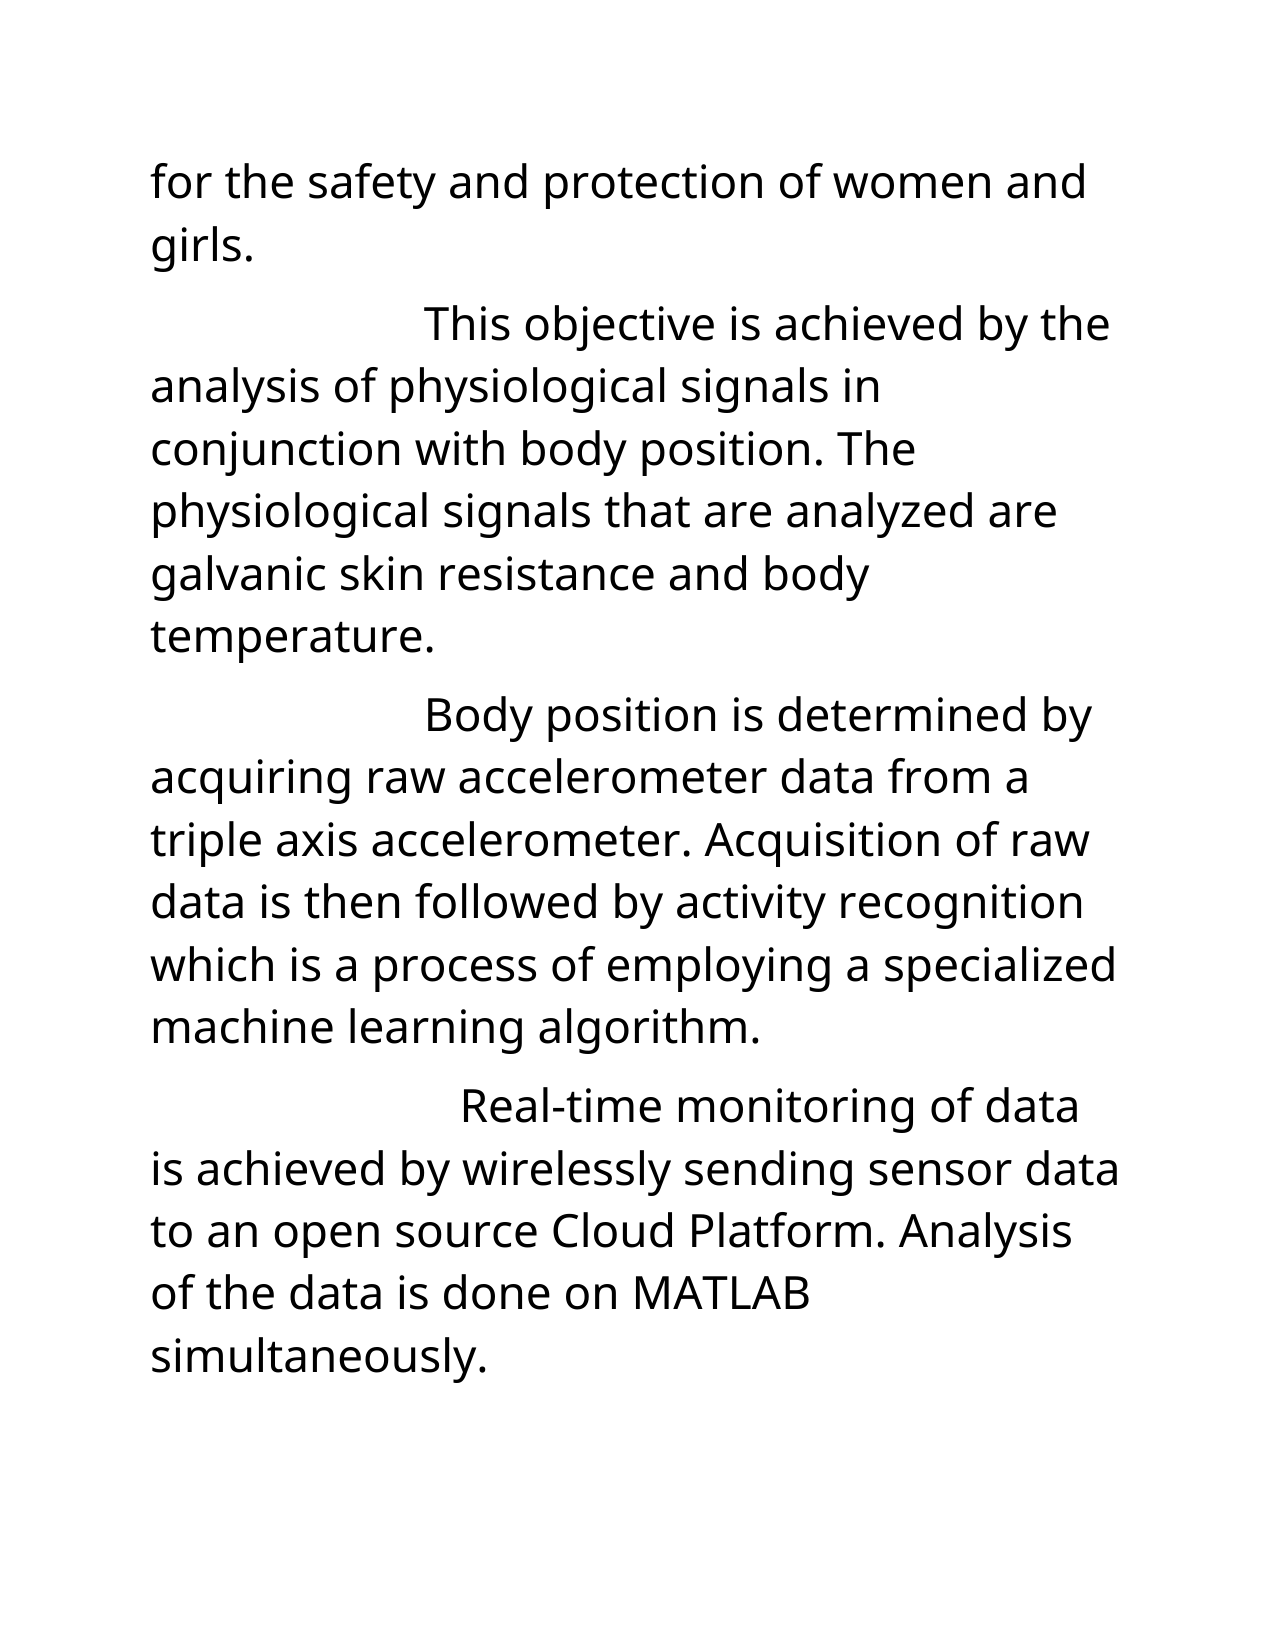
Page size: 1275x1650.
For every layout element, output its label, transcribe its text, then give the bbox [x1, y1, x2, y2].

text This objective is achieved by the analysis of physiological signals in conjunction with body position. The physiological signals that are analyzed are galvanic skin resistance and body temperature. [150, 291, 1125, 666]
text Body position is determined by acquiring raw accelerometer data from a triple axis accelerometer. Acquisition of raw data is then followed by activity recognition which is a process of employing a specialized machine learning algorithm. [150, 682, 1125, 1057]
text Real-time monitoring of data is achieved by wirelessly sending sensor data to an open source Cloud Platform. Analysis of the data is done on MATLAB simultaneously. [150, 1073, 1125, 1386]
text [150, 150, 1125, 275]
